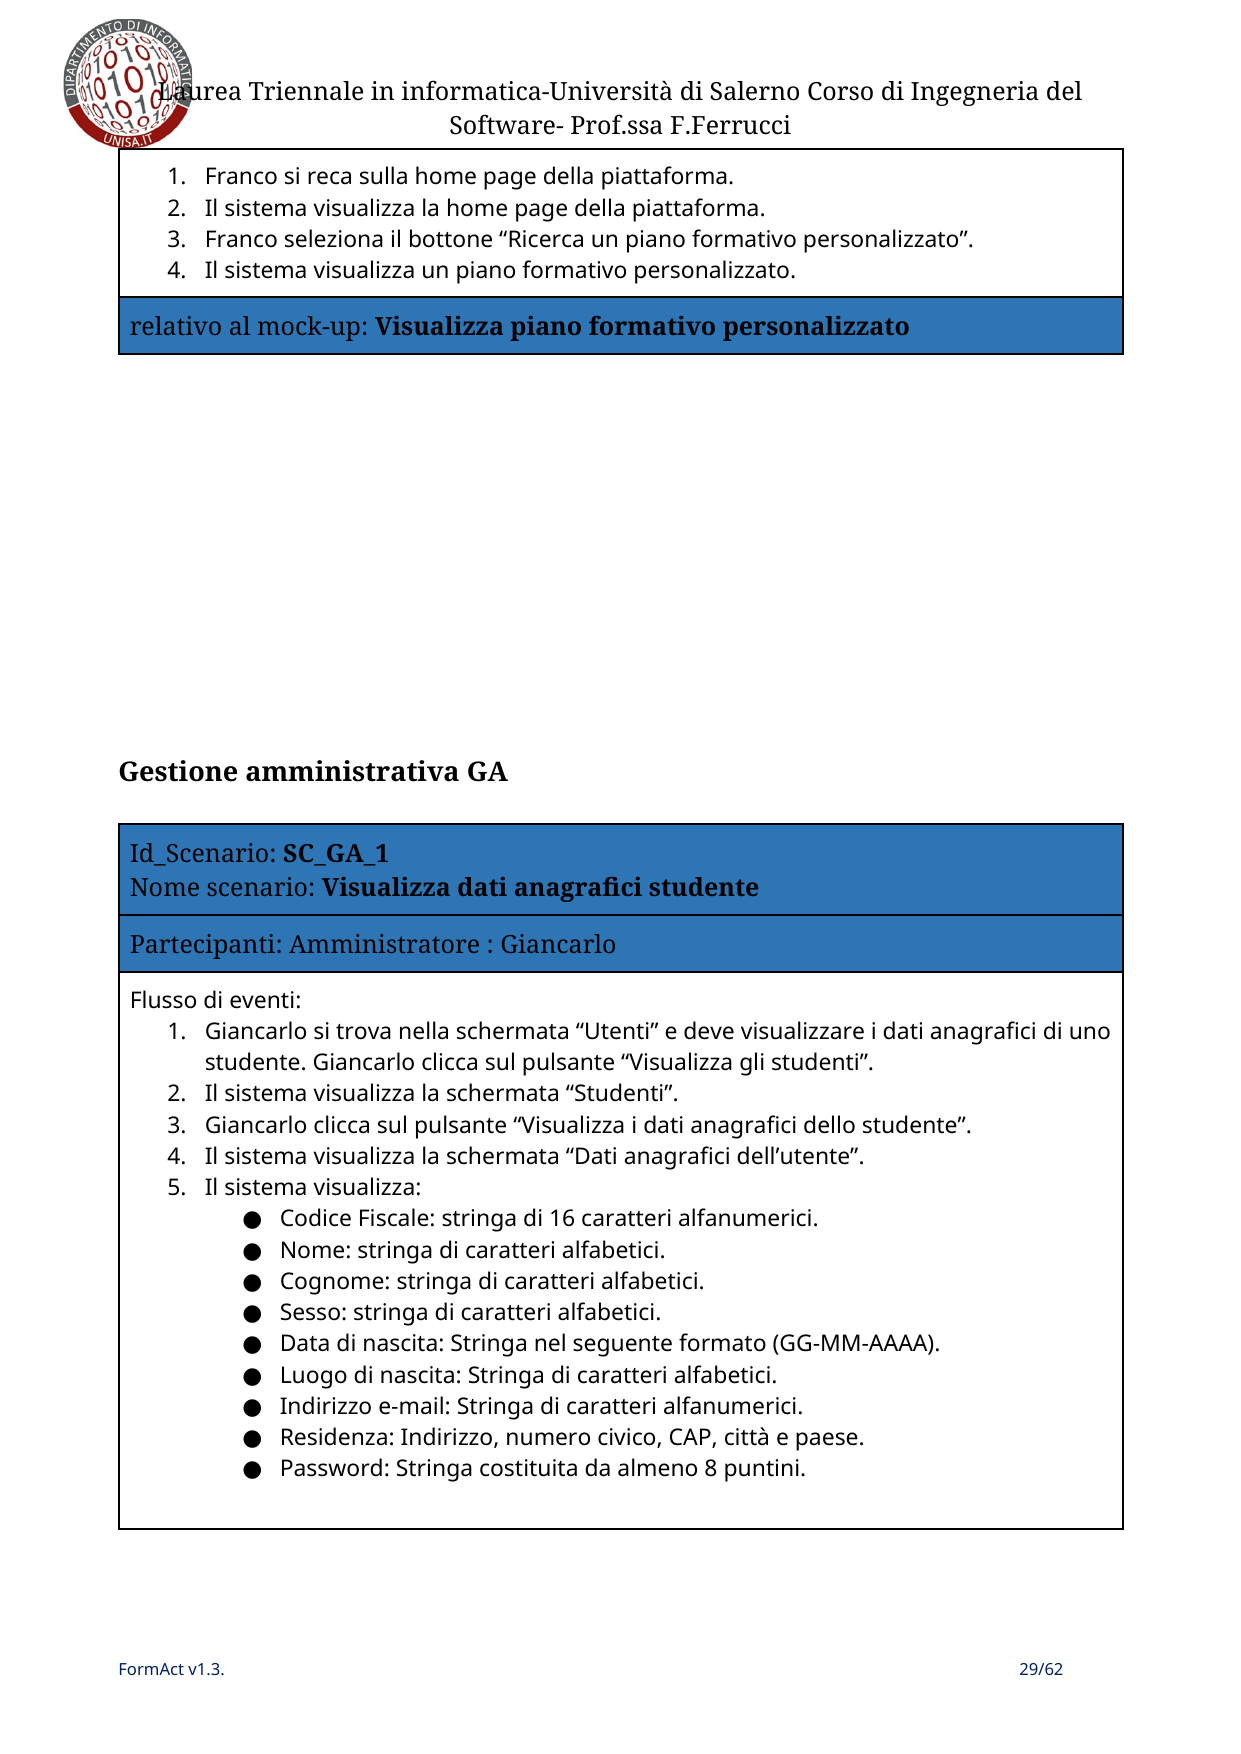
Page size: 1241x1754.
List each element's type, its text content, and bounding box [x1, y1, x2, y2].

table_header Id_Scenario: SC_GA_1 Nome scenario: Visualizza dati anagrafici studente [120, 825, 1122, 914]
text Gestione amministrativa GA [118, 752, 1122, 789]
picture [63, 19, 193, 148]
table_cell relativo al mock-up: Visualizza piano formativo personalizzato [120, 298, 1122, 353]
table_cell Partecipanti: Amministratore : Giancarlo [120, 916, 1122, 971]
table_cell Flusso di eventi: Giancarlo si trova nella schermata “Utenti” e deve visualizzare i dati anagrafici di uno studente. Giancarlo clicca sul pulsante “Visualizza gli studenti”. Il sistema visualizza la schermata “Studenti”. Giancarlo clicca sul pulsante “Visualizza i dati anagrafici dello studente”. Il sistema visualizza la schermata “Dati anagrafici dell’utente”. Il sistema visualizza: Codice Fiscale: stringa di 16 caratteri alfanumerici. Nome: stringa di caratteri alfabetici. Cognome: stringa di caratteri alfabetici. Sesso: stringa di caratteri alfabetici. Data di nascita: Stringa nel seguente formato (GG-MM-AAAA). Luogo di nascita: Stringa di caratteri alfabetici. Indirizzo e-mail: Stringa di caratteri alfanumerici. Residenza: Indirizzo, numero civico, CAP, città e paese. Password: Stringa costituita da almeno 8 puntini. [120, 973, 1122, 1528]
